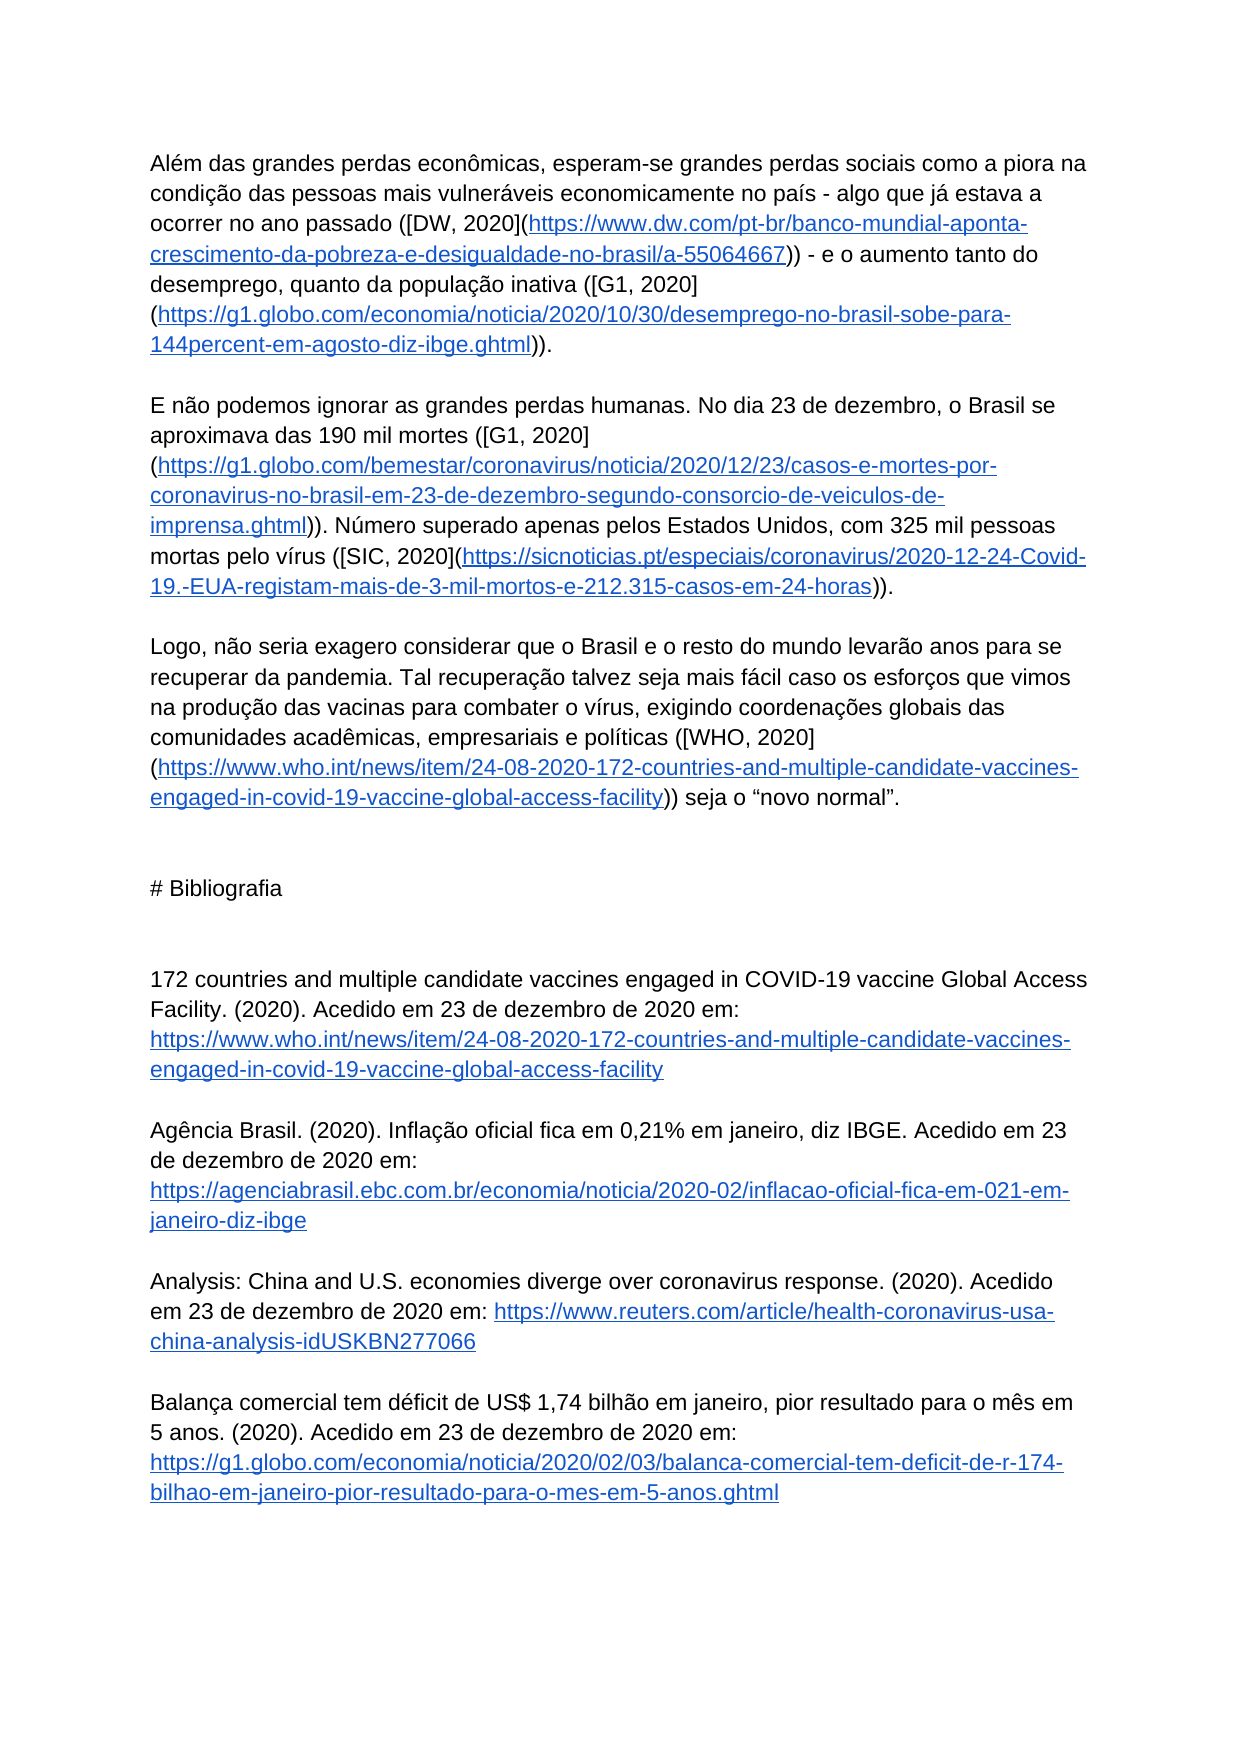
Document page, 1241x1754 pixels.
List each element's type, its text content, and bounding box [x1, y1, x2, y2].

text # Bibliografia [150, 875, 1090, 901]
text Logo, não seria exagero considerar que o Brasil e o resto do mundo levarão anos para se recuperar da pandemia. Tal recuperação talvez seja mais fácil caso os esforços que vimos na produção das vacinas para combater o vírus, exigindo coordenações globais das comunidades acadêmicas, empresariais e políticas ([WHO, 2020](https://www.who.int/news/item/24-08-2020-172-countries-and-multiple-candidate-vaccines-engaged-in-covid-19-vaccine-global-access-facility)) seja o “novo normal”. [150, 633, 1090, 811]
text 172 countries and multiple candidate vaccines engaged in COVID-19 vaccine Global Access Facility. (2020). Acedido em 23 de dezembro de 2020 em: https://www.who.int/news/item/24-08-2020-172-countries-and-multiple-candidate-vaccines-engaged-in-covid-19-vaccine-global-access-facility [150, 966, 1090, 1083]
text E não podemos ignorar as grandes perdas humanas. No dia 23 de dezembro, o Brasil se aproximava das 190 mil mortes ([G1, 2020](https://g1.globo.com/bemestar/coronavirus/noticia/2020/12/23/casos-e-mortes-por-coronavirus-no-brasil-em-23-de-dezembro-segundo-consorcio-de-veiculos-de-imprensa.ghtml)). Número superado apenas pelos Estados Unidos, com 325 mil pessoas mortas pelo vírus ([SIC, 2020](https://sicnoticias.pt/especiais/coronavirus/2020-12-24-Covid-19.-EUA-registam-mais-de-3-mil-mortos-e-212.315-casos-em-24-horas)). [150, 392, 1090, 599]
text Agência Brasil. (2020). Inflação oficial fica em 0,21% em janeiro, diz IBGE. Acedido em 23 de dezembro de 2020 em: https://agenciabrasil.ebc.com.br/economia/noticia/2020-02/inflacao-oficial-fica-em-021-em-janeiro-diz-ibge [150, 1117, 1090, 1234]
text Balança comercial tem déficit de US$ 1,74 bilhão em janeiro, pior resultado para o mês em 5 anos. (2020). Acedido em 23 de dezembro de 2020 em: https://g1.globo.com/economia/noticia/2020/02/03/balanca-comercial-tem-deficit-de-r-174-bilhao-em-janeiro-pior-resultado-para-o-mes-em-5-anos.ghtml [150, 1388, 1090, 1506]
text Analysis: China and U.S. economies diverge over coronavirus response. (2020). Acedido em 23 de dezembro de 2020 em: https://www.reuters.com/article/health-coronavirus-usa-china-analysis-idUSKBN277066 [150, 1268, 1090, 1354]
text Além das grandes perdas econômicas, esperam-se grandes perdas sociais como a piora na condição das pessoas mais vulneráveis economicamente no país - algo que já estava a ocorrer no ano passado ([DW, 2020](https://www.dw.com/pt-br/banco-mundial-aponta-crescimento-da-pobreza-e-desigualdade-no-brasil/a-55064667)) - e o aumento tanto do desemprego, quanto da população inativa ([G1, 2020](https://g1.globo.com/economia/noticia/2020/10/30/desemprego-no-brasil-sobe-para-144percent-em-agosto-diz-ibge.ghtml)). [150, 150, 1090, 358]
